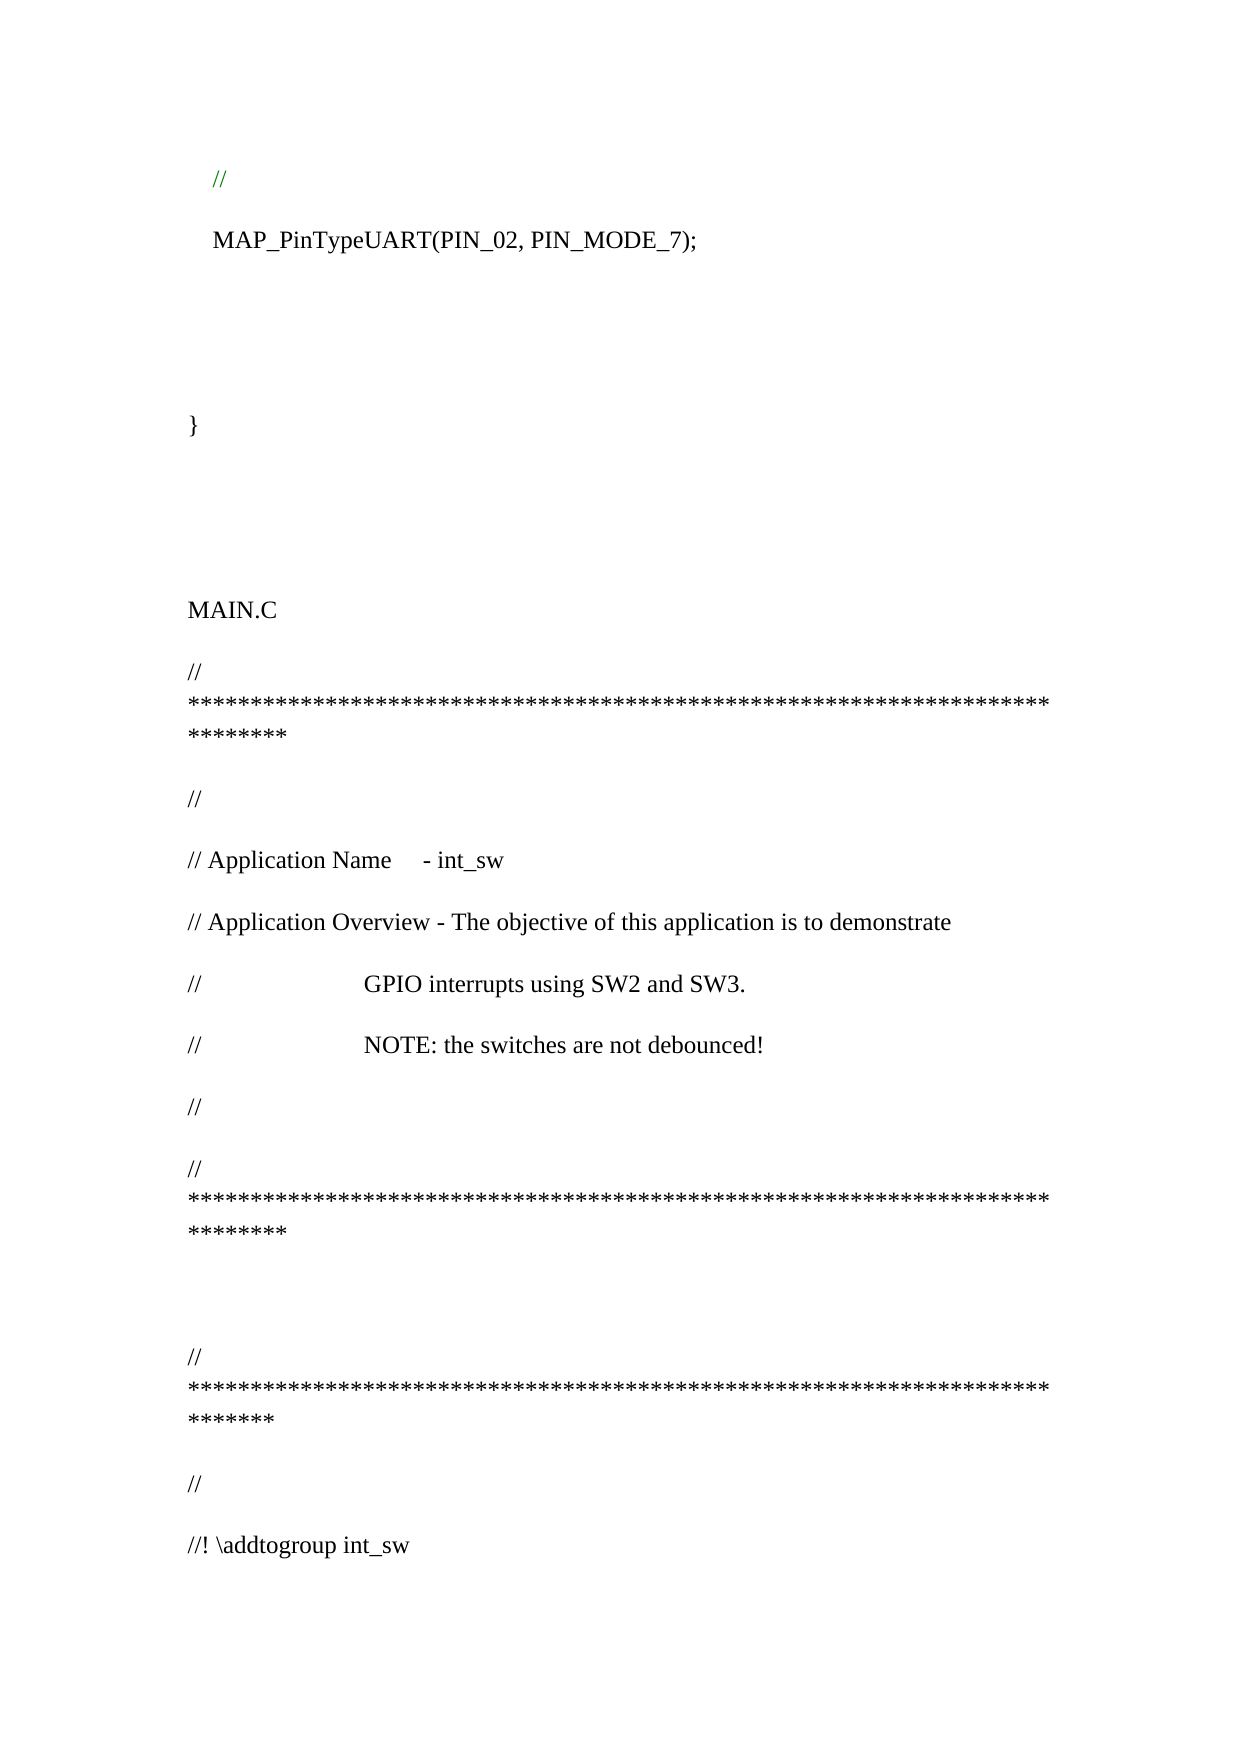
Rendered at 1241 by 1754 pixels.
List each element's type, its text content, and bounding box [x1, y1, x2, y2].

text // Application Overview - The objective of this application is to demonstrate [187, 905, 1053, 938]
text // [187, 782, 1053, 814]
text MAIN.C [187, 594, 1053, 626]
text } [187, 409, 1053, 441]
text //***************************************************************************** [187, 655, 1053, 753]
text //***************************************************************************** [187, 1152, 1053, 1249]
text // NOTE: the switches are not debounced! [187, 1029, 1053, 1061]
text // [187, 162, 1053, 194]
text // [187, 1467, 1053, 1499]
text //! \addtogroup int_sw [187, 1529, 1053, 1561]
text MAP_PinTypeUART(PIN_02, PIN_MODE_7); [187, 224, 1053, 256]
text // [187, 1090, 1053, 1123]
text // GPIO interrupts using SW2 and SW3. [187, 967, 1053, 999]
text // Application Name - int_sw [187, 844, 1053, 876]
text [187, 1340, 1053, 1438]
